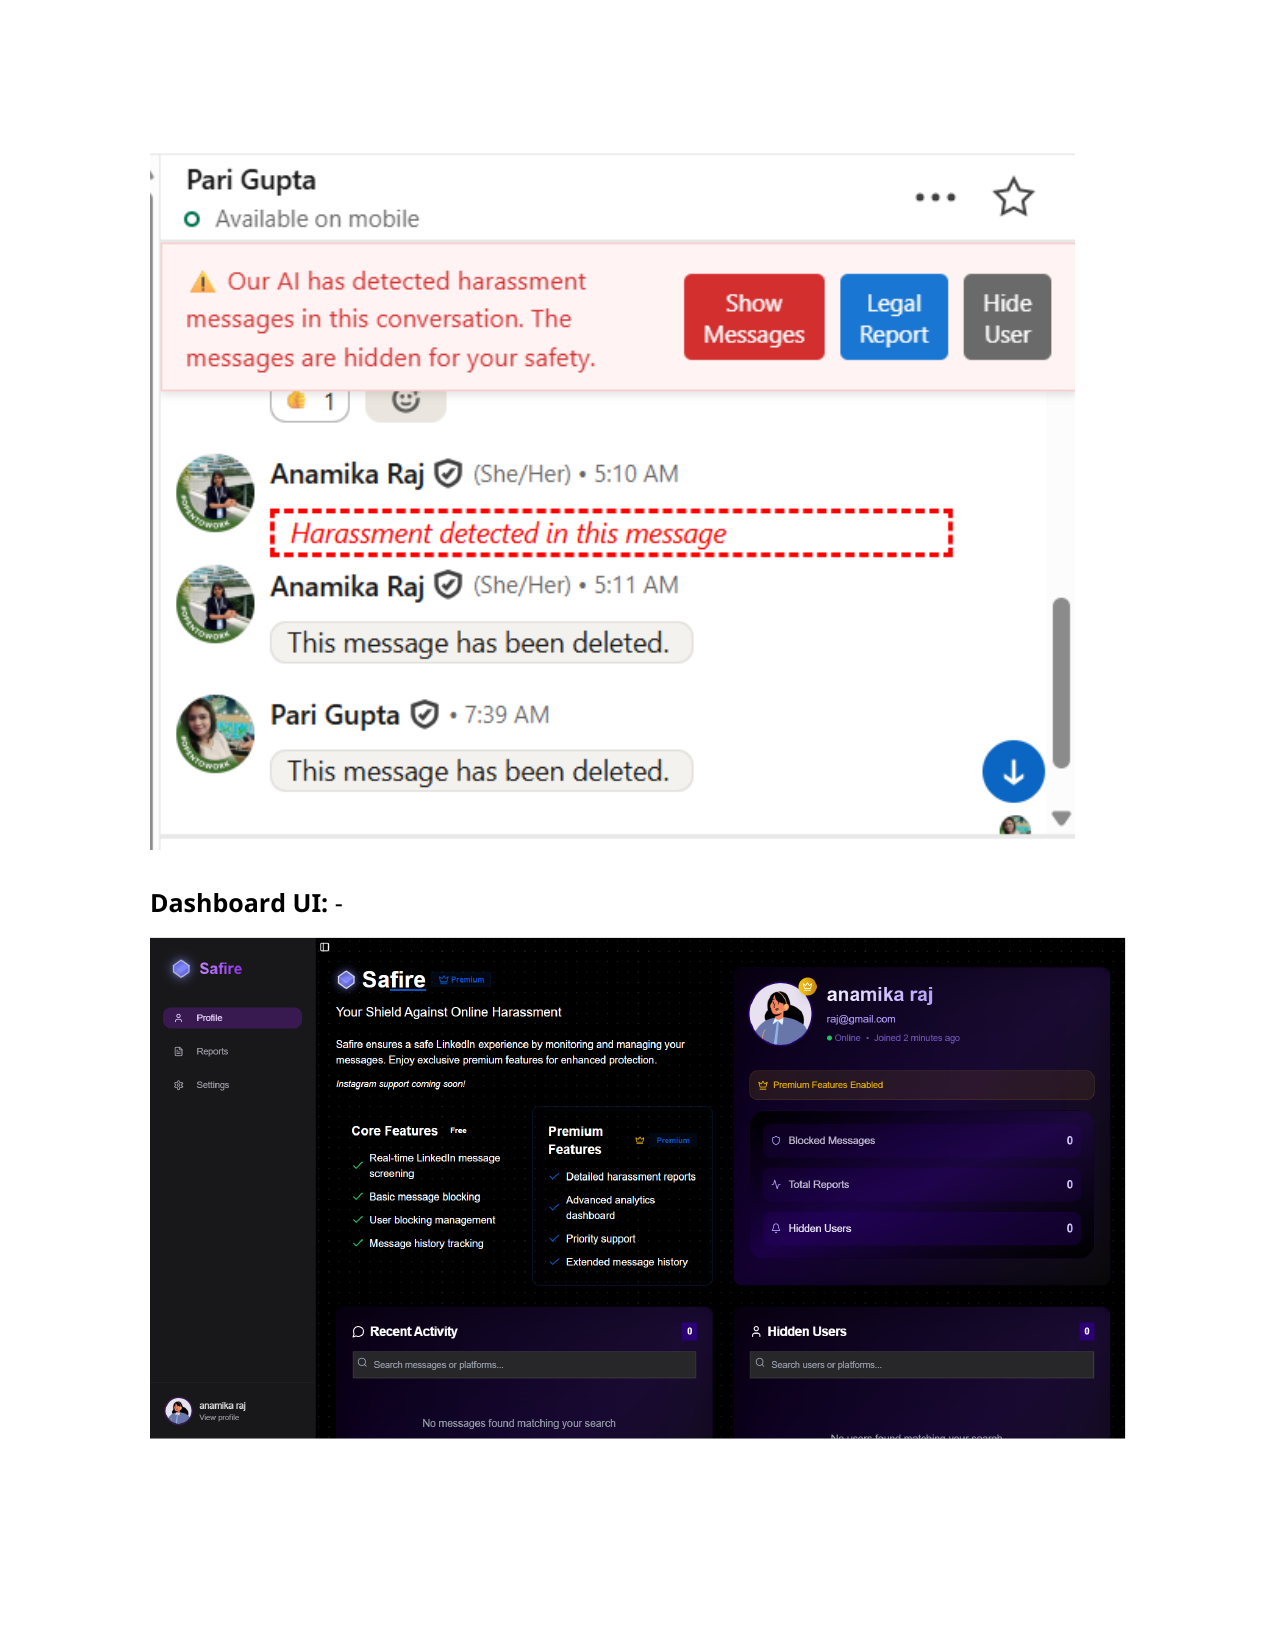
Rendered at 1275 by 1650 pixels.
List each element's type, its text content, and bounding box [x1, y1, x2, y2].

text Dashboard UI: - [150, 886, 1125, 936]
picture [150, 150, 1075, 850]
picture [150, 936, 1125, 1439]
